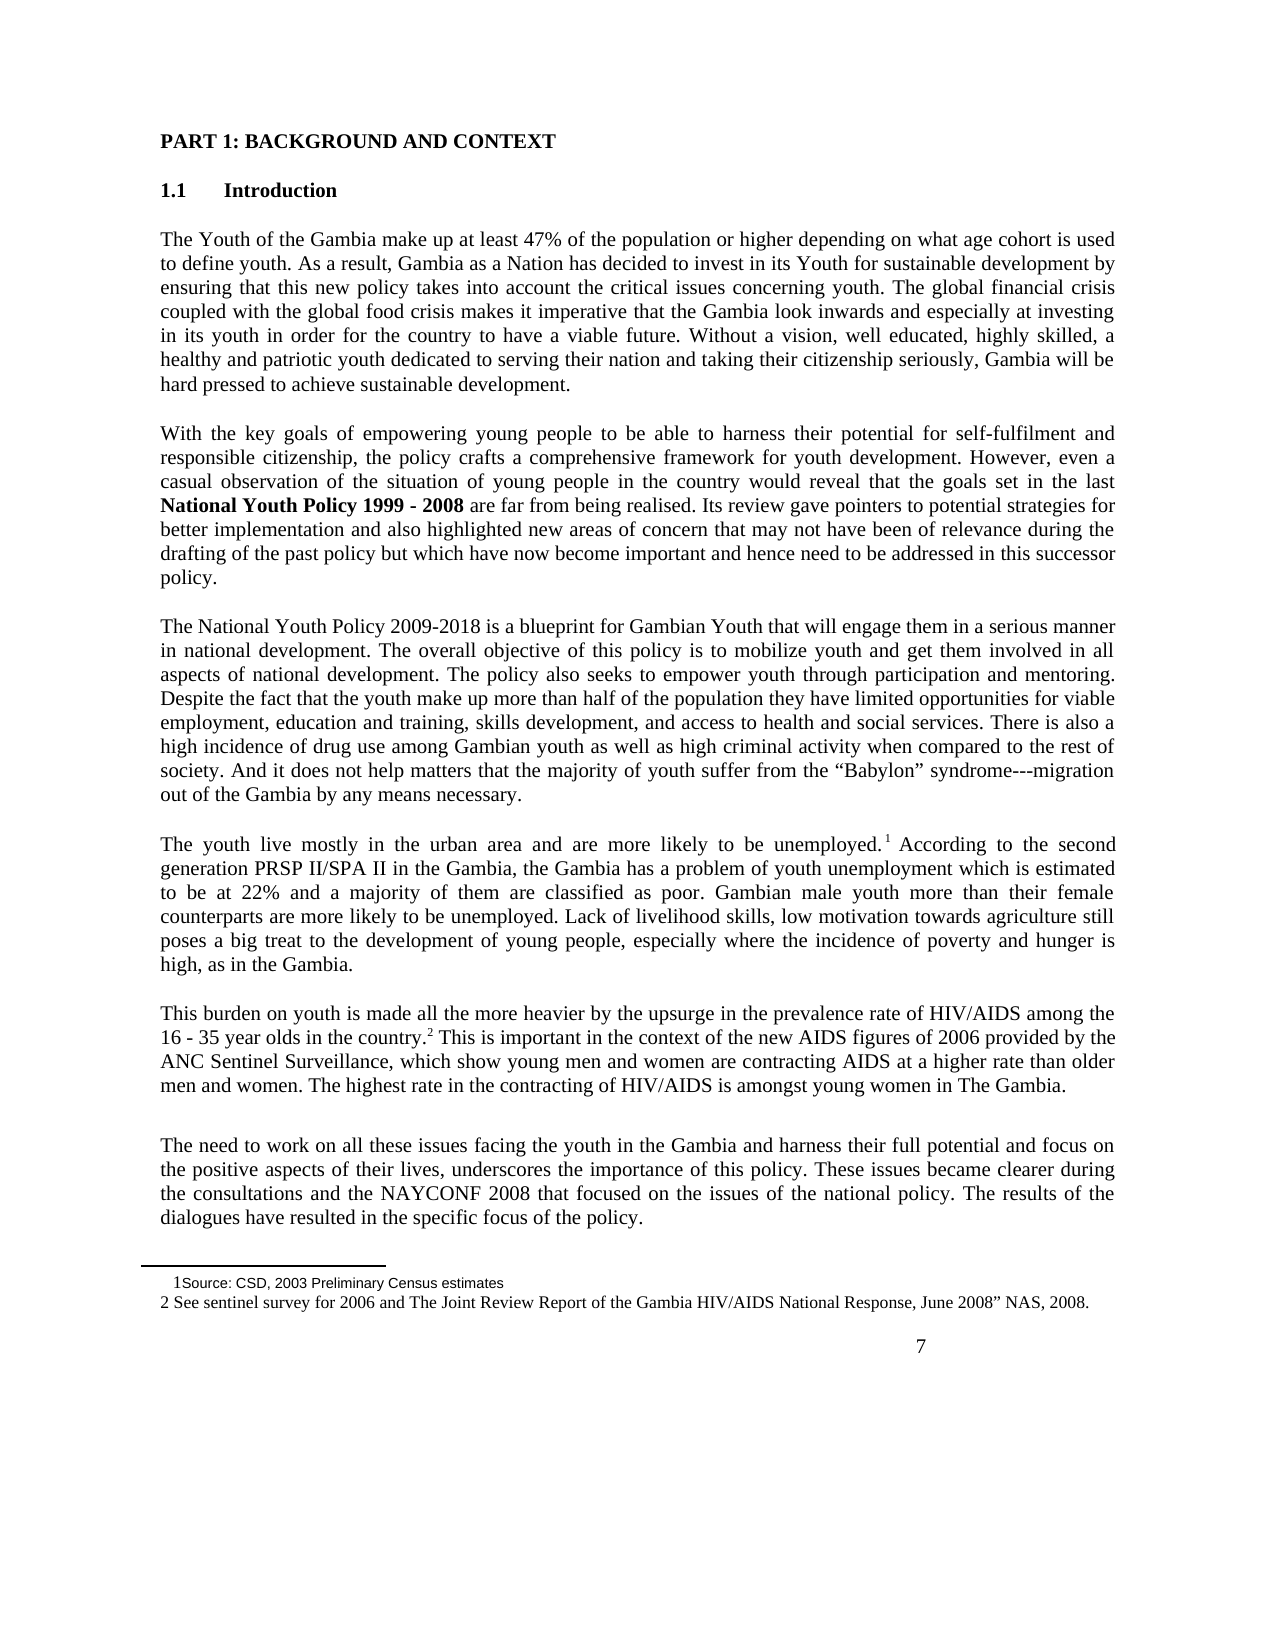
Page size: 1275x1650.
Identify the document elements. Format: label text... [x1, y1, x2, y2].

text PART 1: BACKGROUND AND CONTEXT [141, 129, 1117, 153]
text The Youth of the Gambia make up at least 47% of the population or higher depending on what age cohort is used to define youth. As a result, Gambia as a Nation has decided to invest in its Youth for sustainable development by ensuring that this new policy takes into account the critical issues concerning youth. The global financial crisis coupled with the global food crisis makes it imperative that the Gambia look inwards and especially at investing in its youth in order for the country to have a viable future. Without a vision, well educated, highly skilled, a healthy and patriotic youth dedicated to serving their nation and taking their citizenship seriously, Gambia will be hard pressed to achieve sustainable development. [160, 227, 1117, 396]
text The need to work on all these issues facing the youth in the Gambia and harness their full potential and focus on the positive aspects of their lives, underscores the importance of this policy. These issues became clearer during the consultations and the NAYCONF 2008 that focused on the issues of the national policy. The results of the dialogues have resulted in the specific focus of the policy. [160, 1132, 1117, 1229]
text The National Youth Policy 2009-2018 is a blueprint for Gambian Youth that will engage them in a serious manner in national development. The overall objective of this policy is to mobilize youth and get them involved in all aspects of national development. The policy also seeks to empower youth through participation and mentoring. Despite the fact that the youth make up more than half of the population they have limited opportunities for viable employment, education and training, skills development, and access to health and social services. There is also a high incidence of drug use among Gambian youth as well as high criminal activity when compared to the rest of society. And it does not help matters that the majority of youth suffer from the “Babylon” syndrome---migration out of the Gambia by any means necessary. [160, 614, 1117, 806]
text This burden on youth is made all the more heavier by the upsurge in the prevalence rate of HIV/AIDS among the 16 - 35 year olds in the country. This is important in the context of the new AIDS figures of 2006 provided by the ANC Sentinel Surveillance, which show young men and women are contracting AIDS at a higher rate than older men and women. The highest rate in the contracting of HIV/AIDS is amongst young women in The Gambia. [160, 1001, 1117, 1097]
text With the key goals of empowering young people to be able to harness their potential for self-fulfilment and responsible citizenship, the policy crafts a comprehensive framework for youth development. However, even a casual observation of the situation of young people in the country would reveal that the goals set in the last National Youth Policy 1999 - 2008 are far from being realised. Its review gave pointers to potential strategies for better implementation and also highlighted new areas of concern that may not have been of relevance during the drafting of the past policy but which have now become important and hence need to be addressed in this successor policy. [160, 421, 1117, 589]
text The youth live mostly in the urban area and are more likely to be unemployed. According to the second generation PRSP II/SPA II in the Gambia, the Gambia has a problem of youth unemployment which is estimated to be at 22% and a majority of them are classified as poor. Gambian male youth more than their female counterparts are more likely to be unemployed. Lack of livelihood skills, low motivation towards agriculture still poses a big treat to the development of young people, especially where the incidence of poverty and hunger is high, as in the Gambia. [160, 831, 1117, 976]
subtitle Introduction [141, 178, 1117, 202]
